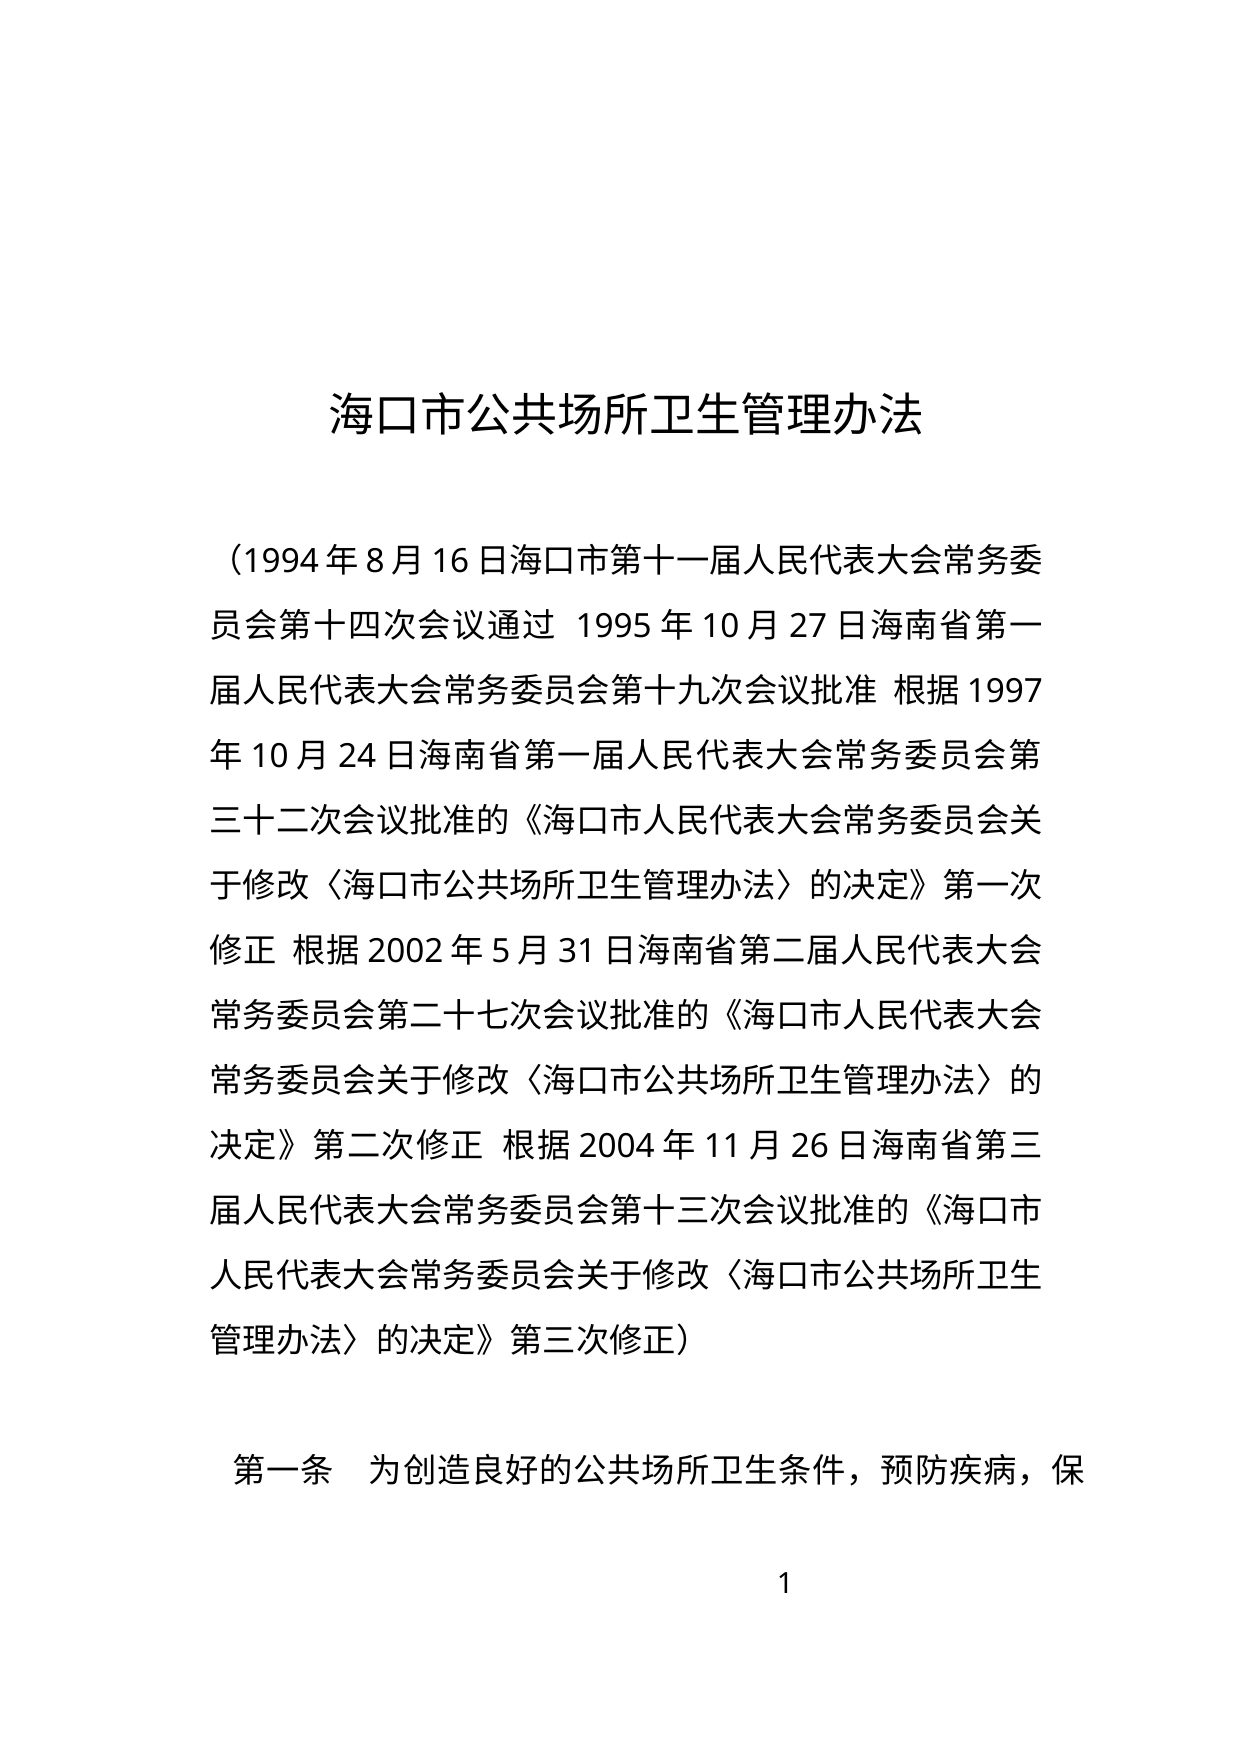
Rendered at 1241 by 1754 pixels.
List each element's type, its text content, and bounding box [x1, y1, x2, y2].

text 海口市公共场所卫生管理办法 [165, 363, 1087, 460]
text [165, 1435, 1087, 1500]
text （1994年8月16日海口市第十一届人民代表大会常务委员会第十四次会议通过 1995年10月27日海南省第一届人民代表大会常务委员会第十九次会议批准 根据1997年10月24日海南省第一届人民代表大会常务委员会第三十二次会议批准的《海口市人民代表大会常务委员会关于修改〈海口市公共场所卫生管理办法〉的决定》第一次修正 根据2002年5月31日海南省第二届人民代表大会常务委员会第二十七次会议批准的《海口市人民代表大会常务委员会关于修改〈海口市公共场所卫生管理办法〉的决定》第二次修正 根据2004年11月26日海南省第三届人民代表大会常务委员会第十三次会议批准的《海口市人民代表大会常务委员会关于修改〈海口市公共场所卫生管理办法〉的决定》第三次修正） [209, 525, 1043, 1370]
